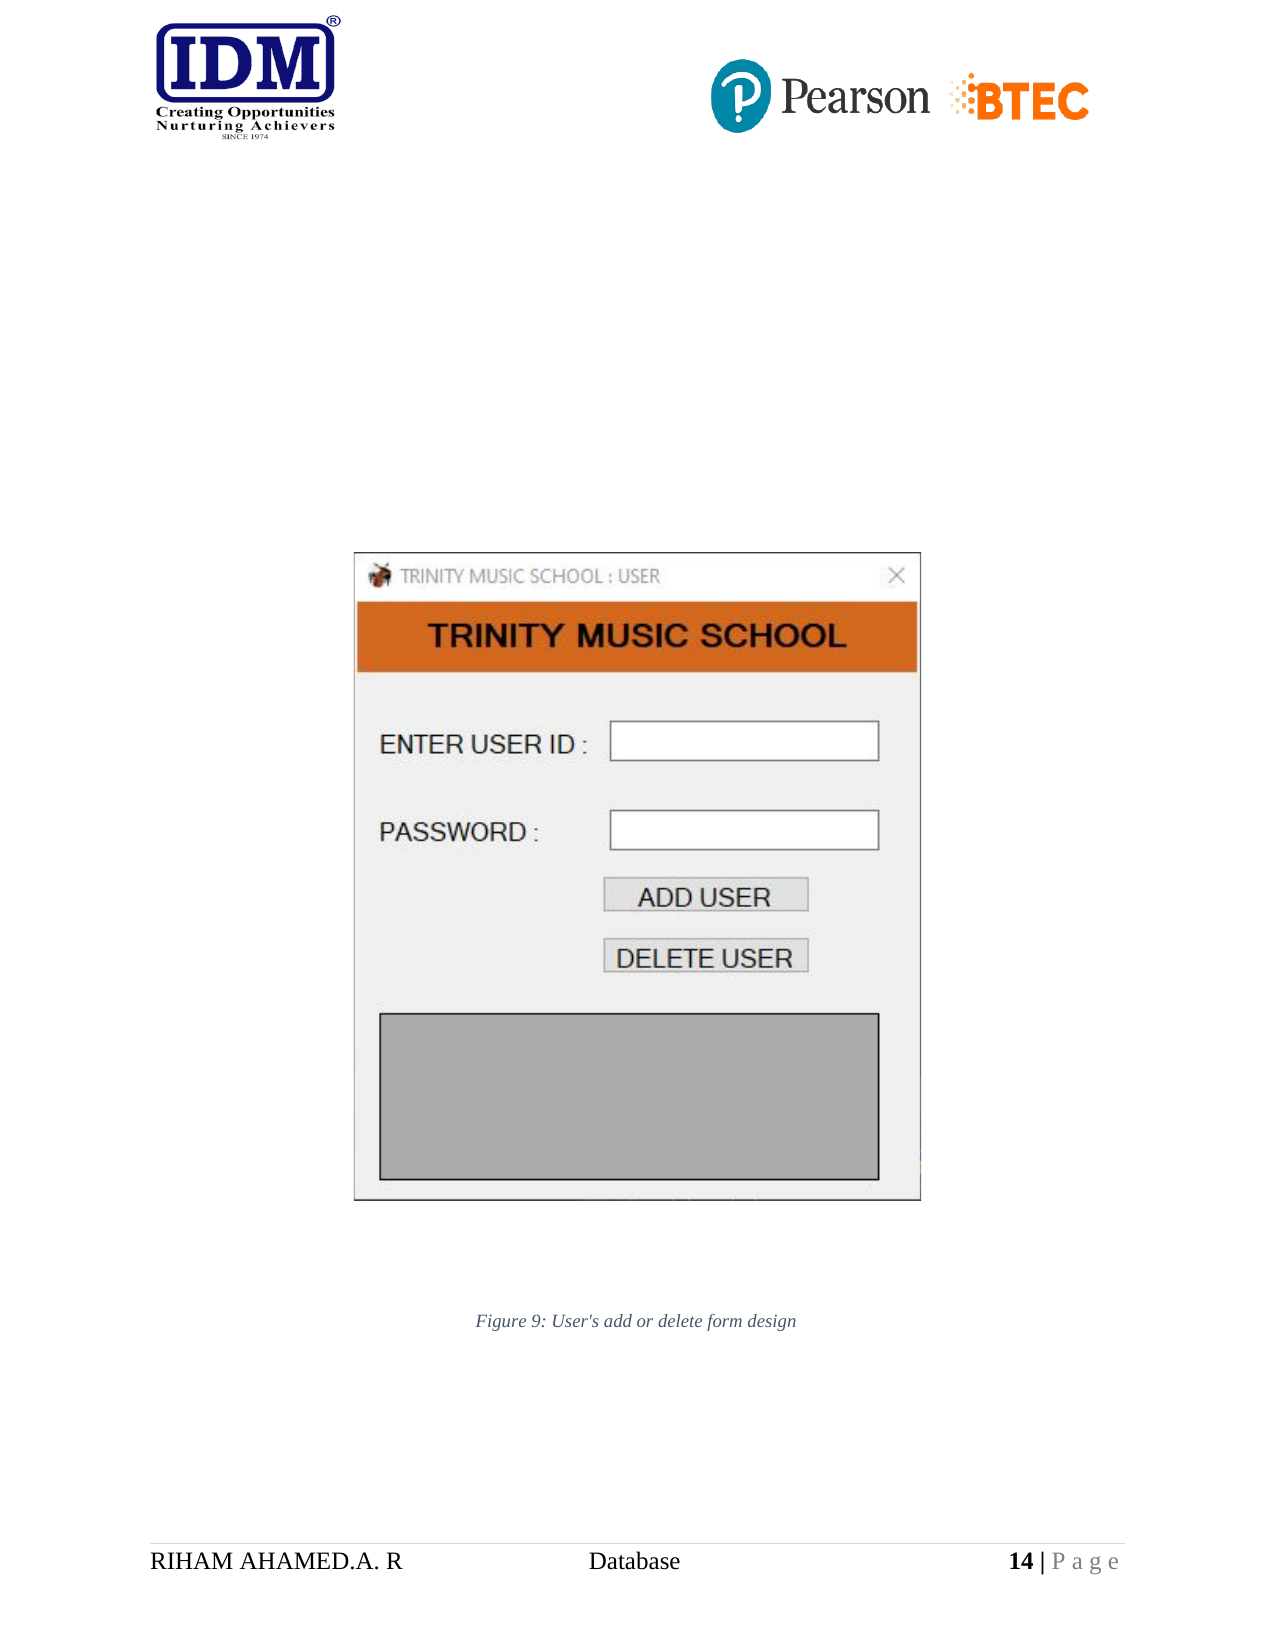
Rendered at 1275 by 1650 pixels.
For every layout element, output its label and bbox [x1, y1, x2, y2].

picture [702, 52, 1089, 142]
picture [353, 552, 922, 1201]
picture [150, 12, 346, 142]
